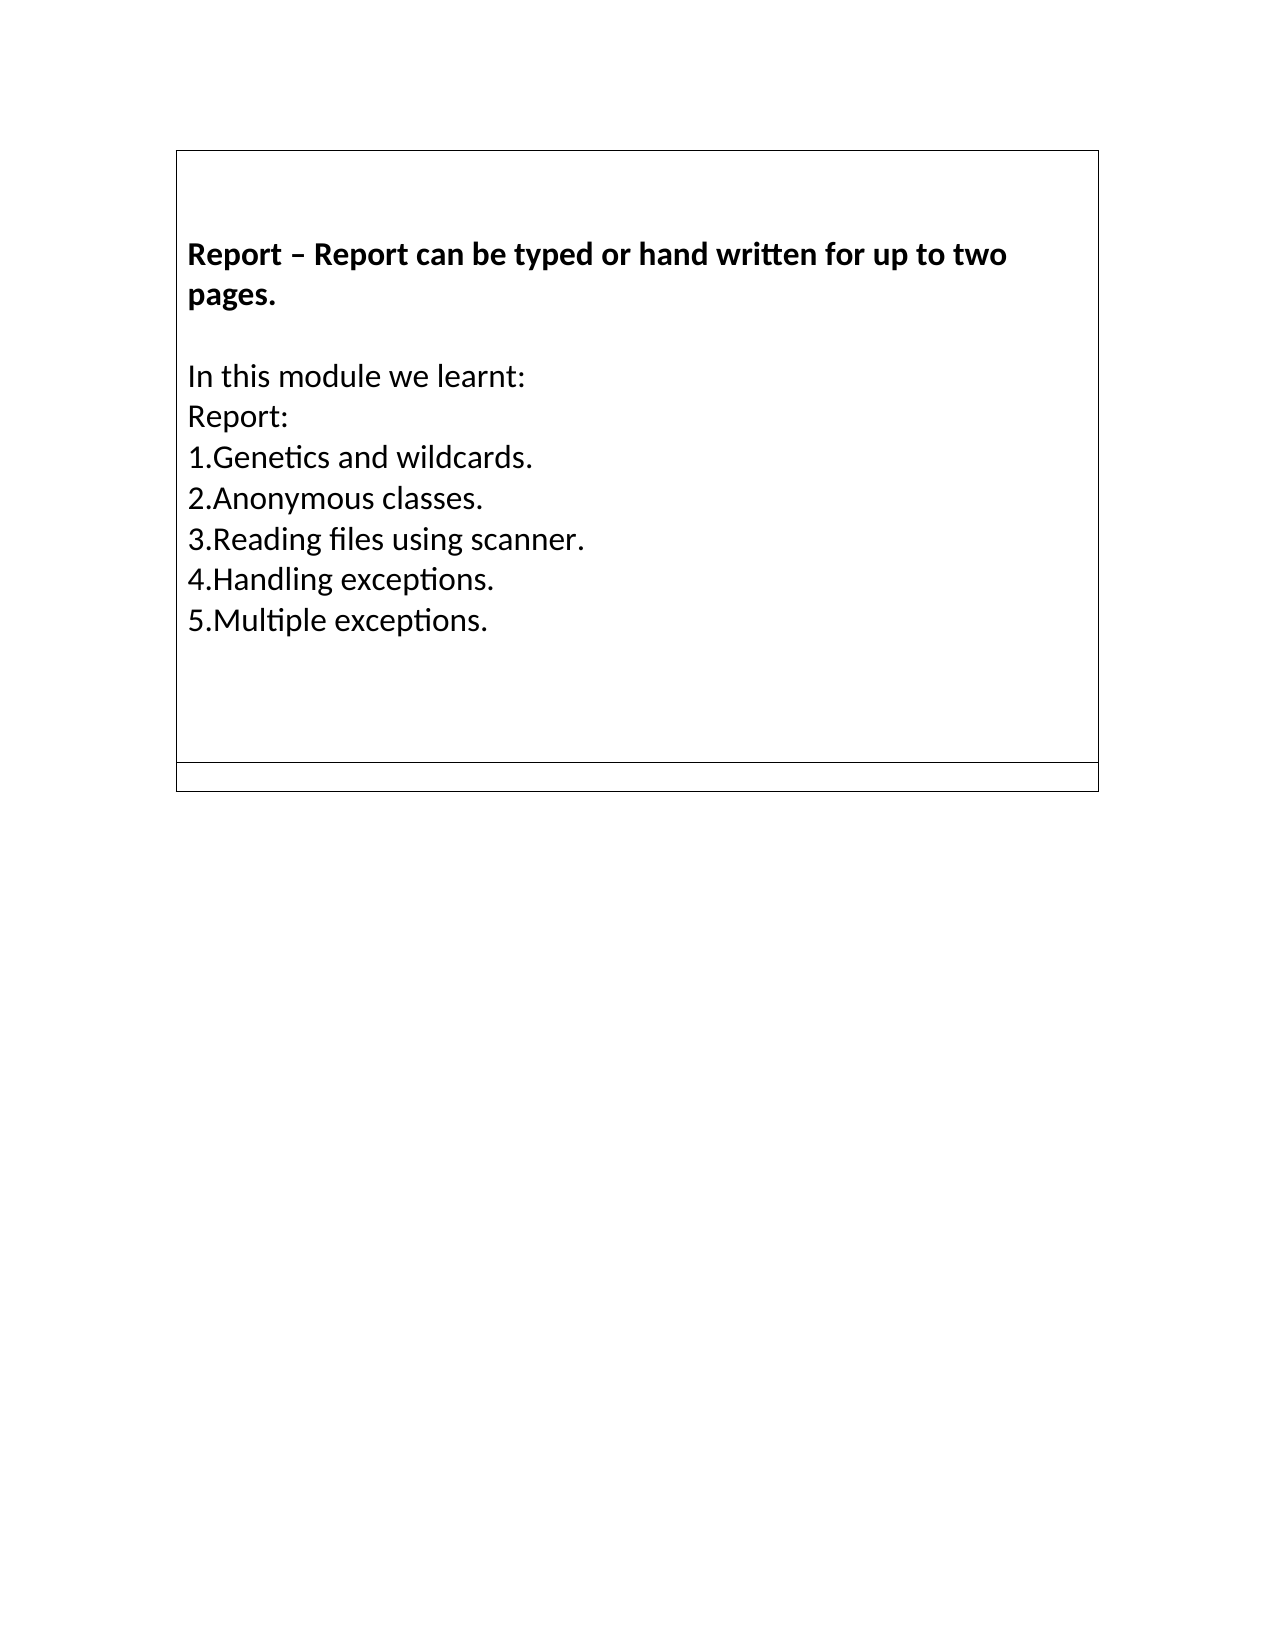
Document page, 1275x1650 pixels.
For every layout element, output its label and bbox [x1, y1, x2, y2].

table_cell [177, 151, 1098, 762]
table_cell [177, 763, 1098, 791]
